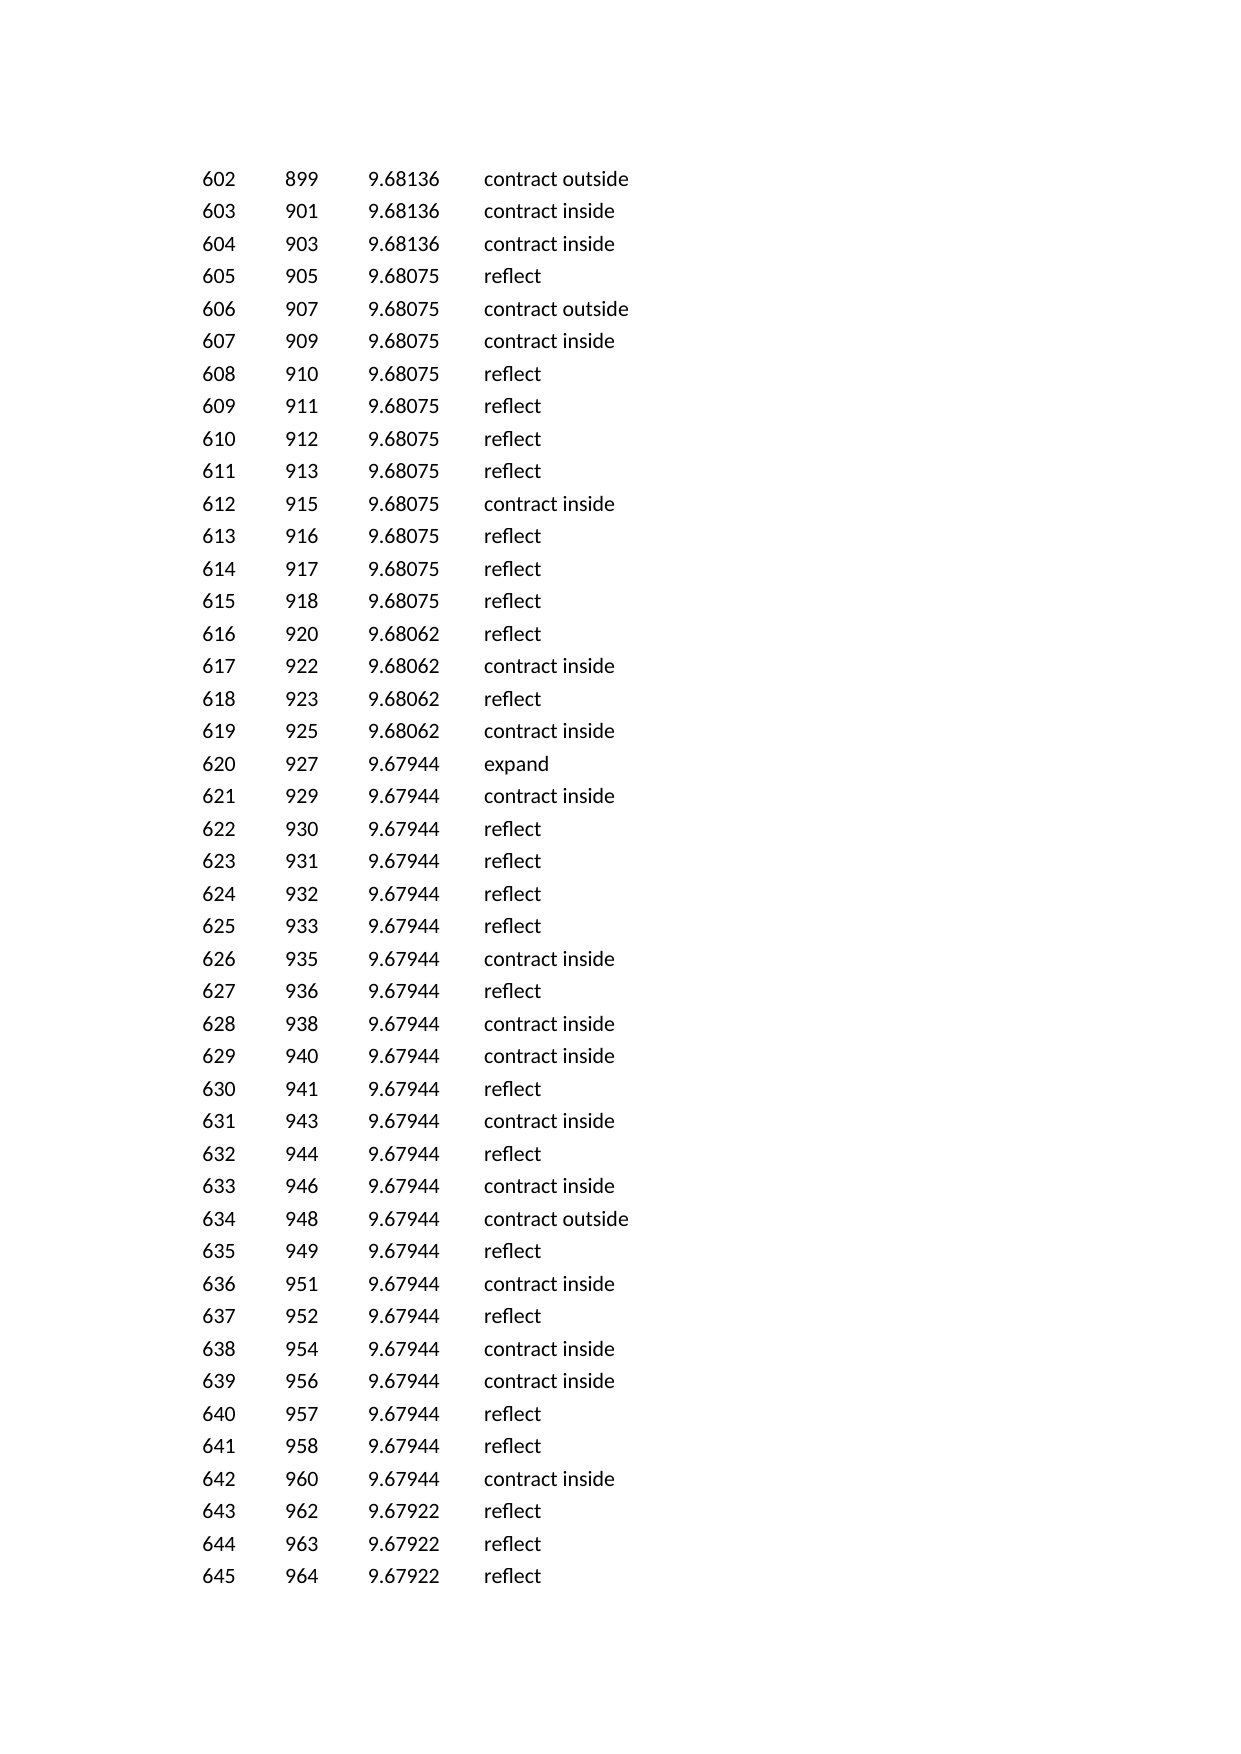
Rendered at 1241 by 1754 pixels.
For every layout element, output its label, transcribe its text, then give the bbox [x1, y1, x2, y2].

text 638 954 9.67944 contract inside [187, 1332, 1053, 1364]
text 630 941 9.67944 reflect [187, 1072, 1053, 1104]
text 613 916 9.68075 reflect [187, 519, 1053, 552]
text 628 938 9.67944 contract inside [187, 1007, 1053, 1039]
text 612 915 9.68075 contract inside [187, 487, 1053, 519]
text 610 912 9.68075 reflect [187, 422, 1053, 454]
text 626 935 9.67944 contract inside [187, 942, 1053, 974]
text 641 958 9.67944 reflect [187, 1429, 1053, 1462]
text 644 963 9.67922 reflect [187, 1527, 1053, 1559]
text 614 917 9.68075 reflect [187, 552, 1053, 584]
text 607 909 9.68075 contract inside [187, 324, 1053, 357]
text 633 946 9.67944 contract inside [187, 1169, 1053, 1202]
text 637 952 9.67944 reflect [187, 1299, 1053, 1332]
text 623 931 9.67944 reflect [187, 844, 1053, 877]
text 631 943 9.67944 contract inside [187, 1104, 1053, 1137]
text 621 929 9.67944 contract inside [187, 779, 1053, 812]
text 624 932 9.67944 reflect [187, 877, 1053, 909]
text 640 957 9.67944 reflect [187, 1397, 1053, 1429]
text 642 960 9.67944 contract inside [187, 1462, 1053, 1494]
text 602 899 9.68136 contract outside [187, 162, 1053, 194]
text 620 927 9.67944 expand [187, 747, 1053, 779]
text 643 962 9.67922 reflect [187, 1494, 1053, 1527]
text 636 951 9.67944 contract inside [187, 1267, 1053, 1299]
text 609 911 9.68075 reflect [187, 389, 1053, 422]
text 625 933 9.67944 reflect [187, 909, 1053, 942]
text 618 923 9.68062 reflect [187, 682, 1053, 714]
text 635 949 9.67944 reflect [187, 1234, 1053, 1267]
text 639 956 9.67944 contract inside [187, 1364, 1053, 1397]
text 615 918 9.68075 reflect [187, 584, 1053, 617]
text 645 964 9.67922 reflect [187, 1559, 1053, 1592]
text 627 936 9.67944 reflect [187, 974, 1053, 1007]
text 617 922 9.68062 contract inside [187, 649, 1053, 682]
text 632 944 9.67944 reflect [187, 1137, 1053, 1169]
text 605 905 9.68075 reflect [187, 259, 1053, 292]
text 634 948 9.67944 contract outside [187, 1202, 1053, 1234]
text 608 910 9.68075 reflect [187, 357, 1053, 389]
text 611 913 9.68075 reflect [187, 454, 1053, 487]
text 606 907 9.68075 contract outside [187, 292, 1053, 324]
text 616 920 9.68062 reflect [187, 617, 1053, 649]
text 604 903 9.68136 contract inside [187, 227, 1053, 259]
text 603 901 9.68136 contract inside [187, 194, 1053, 227]
text 629 940 9.67944 contract inside [187, 1039, 1053, 1072]
text 622 930 9.67944 reflect [187, 812, 1053, 844]
text 619 925 9.68062 contract inside [187, 714, 1053, 747]
